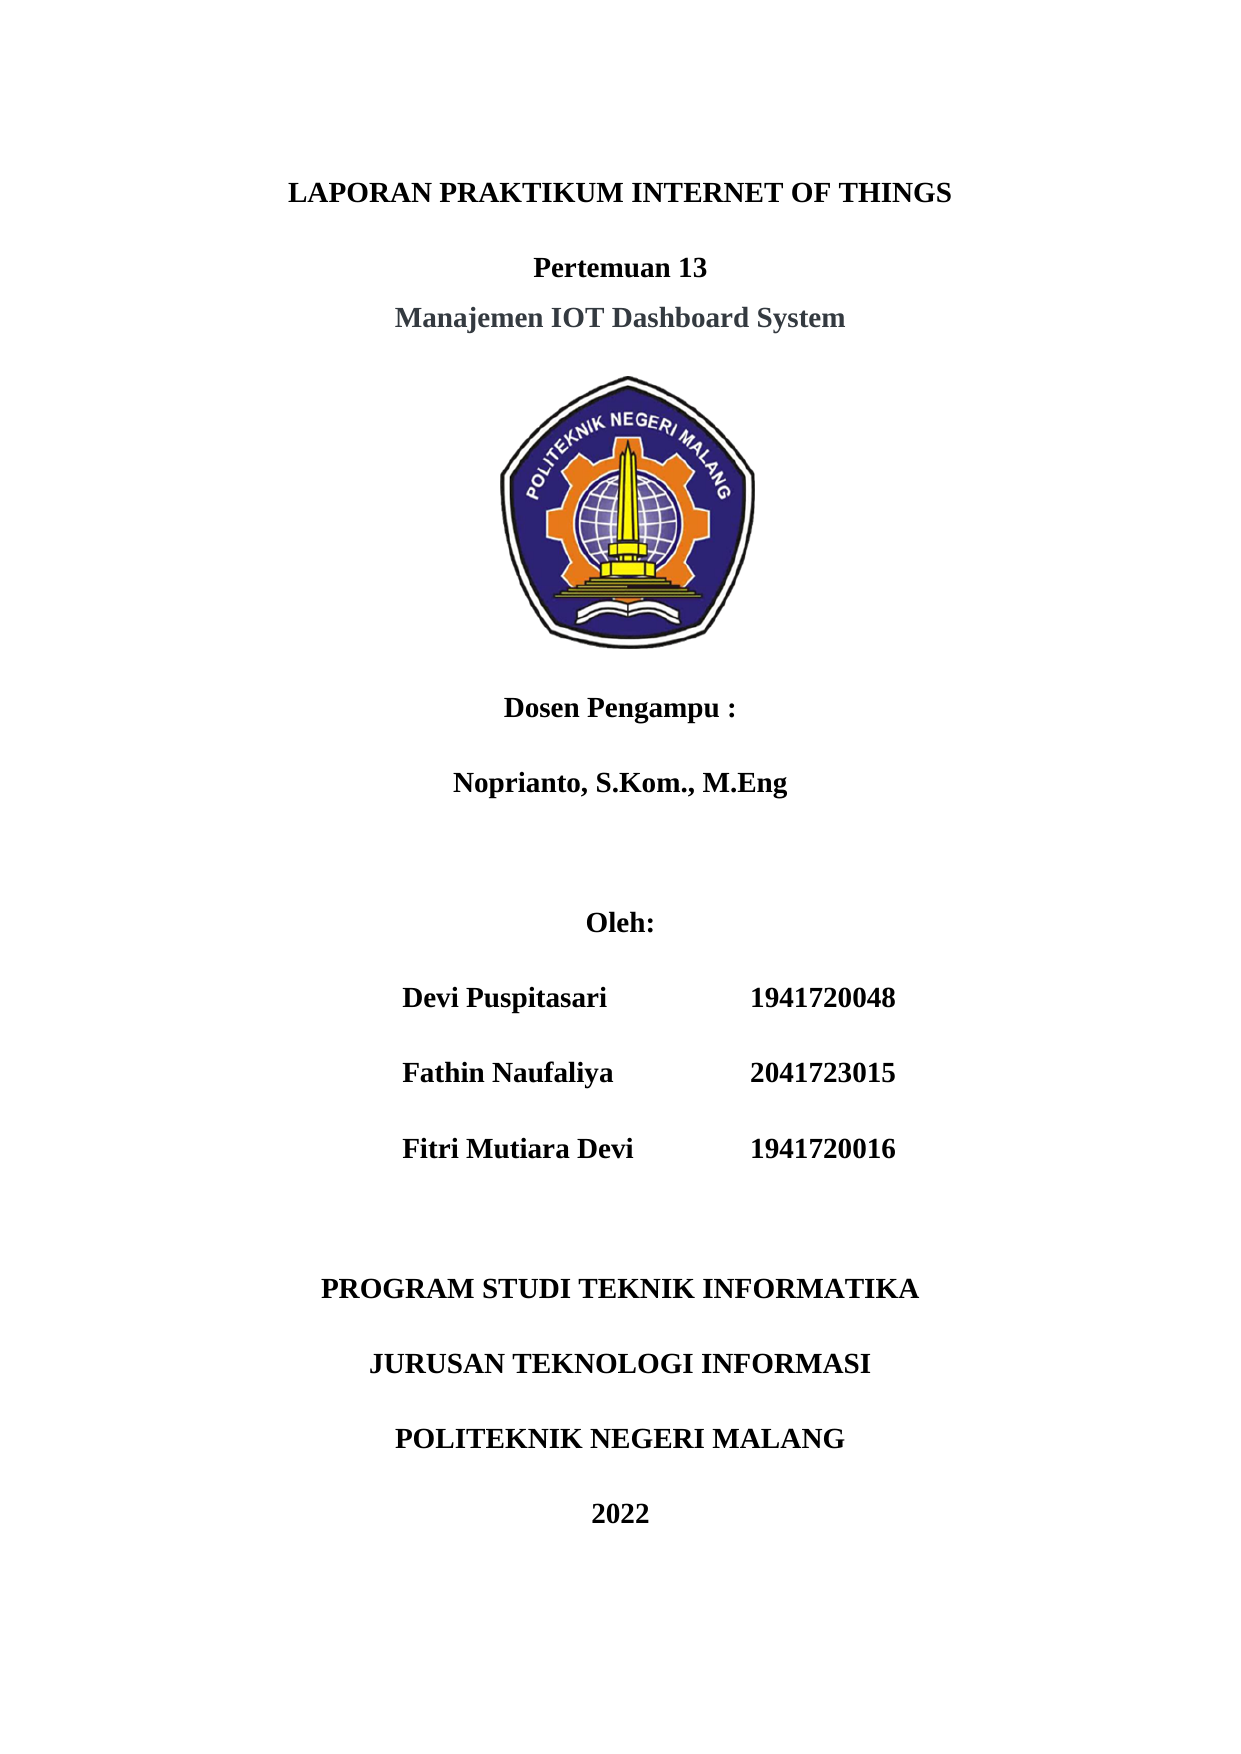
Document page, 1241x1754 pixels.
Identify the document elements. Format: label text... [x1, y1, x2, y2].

subtitle Pertemuan 13 [150, 250, 1090, 284]
text LAPORAN PRAKTIKUM INTERNET OF THINGS [150, 175, 1090, 208]
subtitle Manajemen IOT Dashboard System [150, 301, 1090, 334]
text Fitri Mutiara Devi 1941720016 [402, 1131, 1090, 1164]
text Fathin Naufaliya 2041723015 [402, 1056, 1090, 1089]
text 2022 [150, 1497, 1090, 1530]
text JURUSAN TEKNOLOGI INFORMASI [150, 1346, 1090, 1379]
picture [500, 376, 755, 649]
text POLITEKNIK NEGERI MALANG [150, 1421, 1090, 1455]
text Devi Puspitasari 1941720048 [402, 980, 1090, 1014]
text PROGRAM STUDI TEKNIK INFORMATIKA [150, 1271, 1090, 1304]
text Oleh: [150, 905, 1090, 938]
text Noprianto, S.Kom., M.Eng [150, 765, 1090, 799]
text Dosen Pengampu : [150, 690, 1090, 723]
